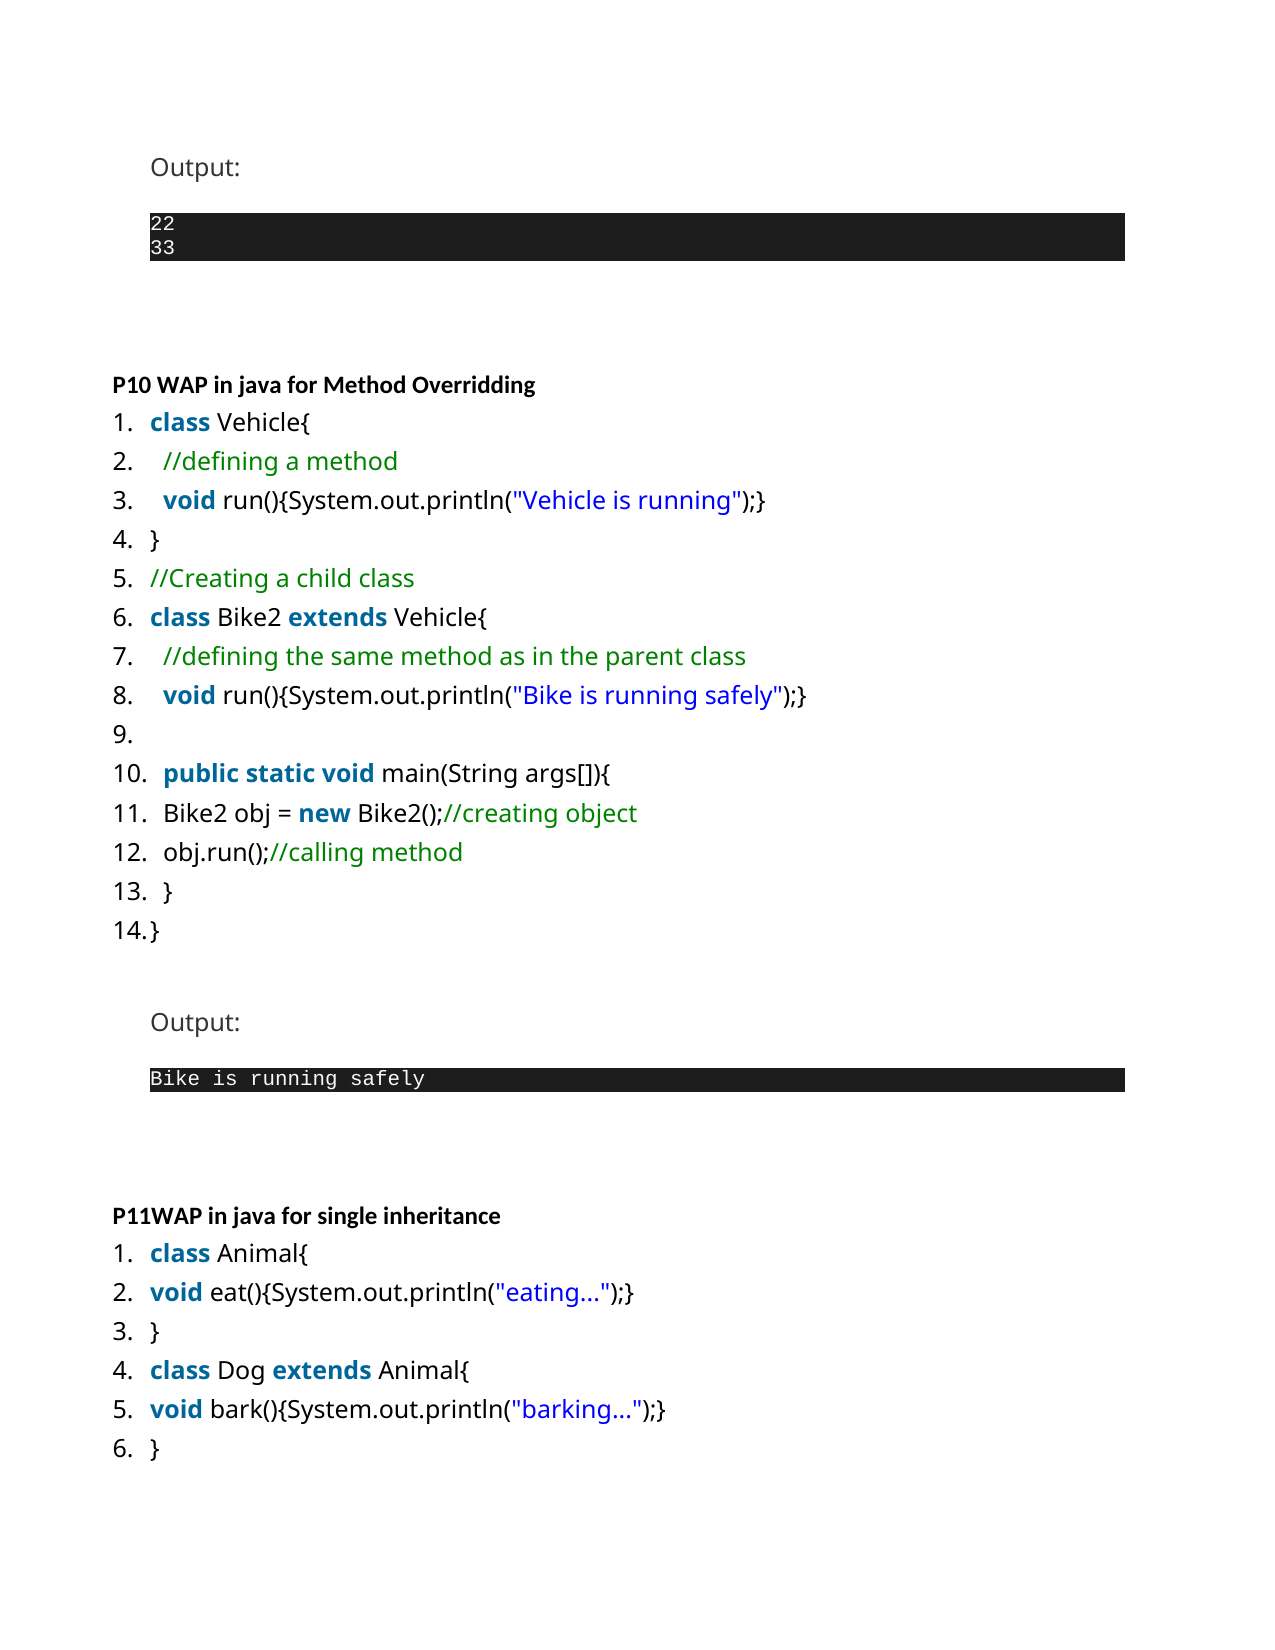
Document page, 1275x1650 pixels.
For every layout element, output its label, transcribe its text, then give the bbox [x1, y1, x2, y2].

list class Vehicle{ [112, 399, 1125, 439]
list void run(){System.out.println("Bike is running safely");} [112, 673, 1125, 712]
list public static void main(String args[]){ [112, 751, 1125, 790]
list } [112, 907, 1125, 946]
list void bark(){System.out.println("barking...");} [112, 1387, 1125, 1426]
list } [112, 517, 1125, 556]
list void eat(){System.out.println("eating...");} [112, 1270, 1125, 1309]
list Bike2 obj = new Bike2();//creating object [112, 790, 1125, 829]
list void run(){System.out.println("Vehicle is running");} [112, 478, 1125, 517]
text 33 [150, 237, 1125, 261]
text Bike is running safely [150, 1068, 1125, 1092]
list //Creating a child class [112, 556, 1125, 595]
list class Dog extends Animal{ [112, 1348, 1125, 1387]
text 22 [150, 213, 1125, 237]
text P10 WAP in java for Method Overridding [112, 361, 1125, 399]
list //defining the same method as in the parent class [112, 634, 1125, 673]
list } [112, 868, 1125, 907]
list //defining a method [112, 439, 1125, 478]
text Output: [150, 1005, 1125, 1039]
list } [112, 1426, 1125, 1465]
list obj.run();//calling method [112, 829, 1125, 868]
list class Bike2 extends Vehicle{ [112, 595, 1125, 634]
text P11WAP in java for single inheritance [112, 1192, 1125, 1231]
list class Animal{ [112, 1231, 1125, 1270]
text Output: [150, 150, 1125, 184]
list } [112, 1309, 1125, 1348]
